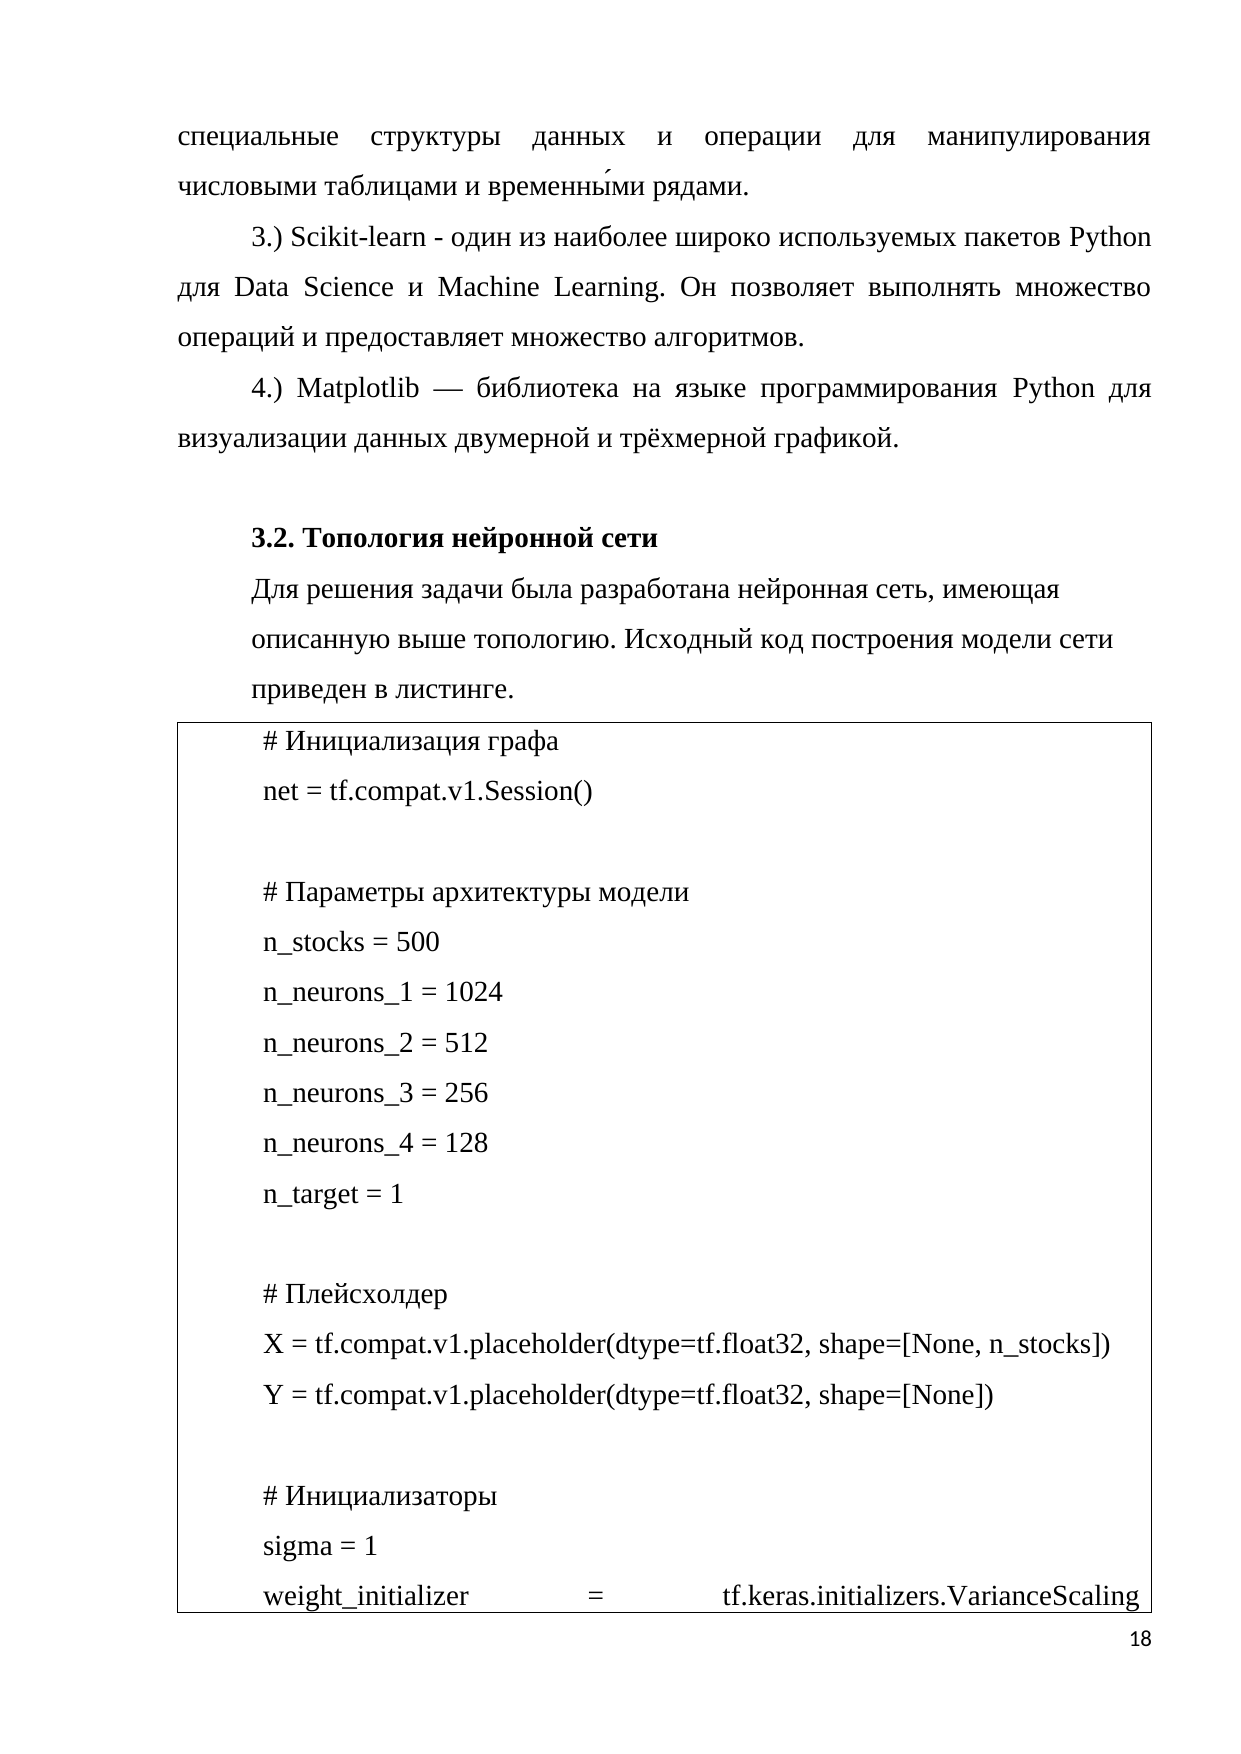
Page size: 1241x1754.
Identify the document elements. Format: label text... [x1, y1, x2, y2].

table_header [178, 723, 1151, 1612]
subtitle 3.2. Топология нейронной сети [177, 521, 1152, 554]
text описанную выше топологию. Исходный код построения модели сети [177, 621, 1152, 655]
text 3.) Scikit-learn - один из наиболее широко используемых пакетов Python для Data Science и Machine Learning. Он позволяет выполнять множество операций и предоставляет множество алгоритмов. [177, 219, 1152, 353]
text 4.) Matplotlib — библиотека на языке программирования Python для визуализации данных двумерной и трёхмерной графикой. [177, 370, 1152, 453]
text Для решения задачи была разработана нейронная сеть, имеющая [177, 571, 1152, 604]
text приведен в листинге. [177, 672, 1152, 705]
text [177, 118, 1152, 202]
